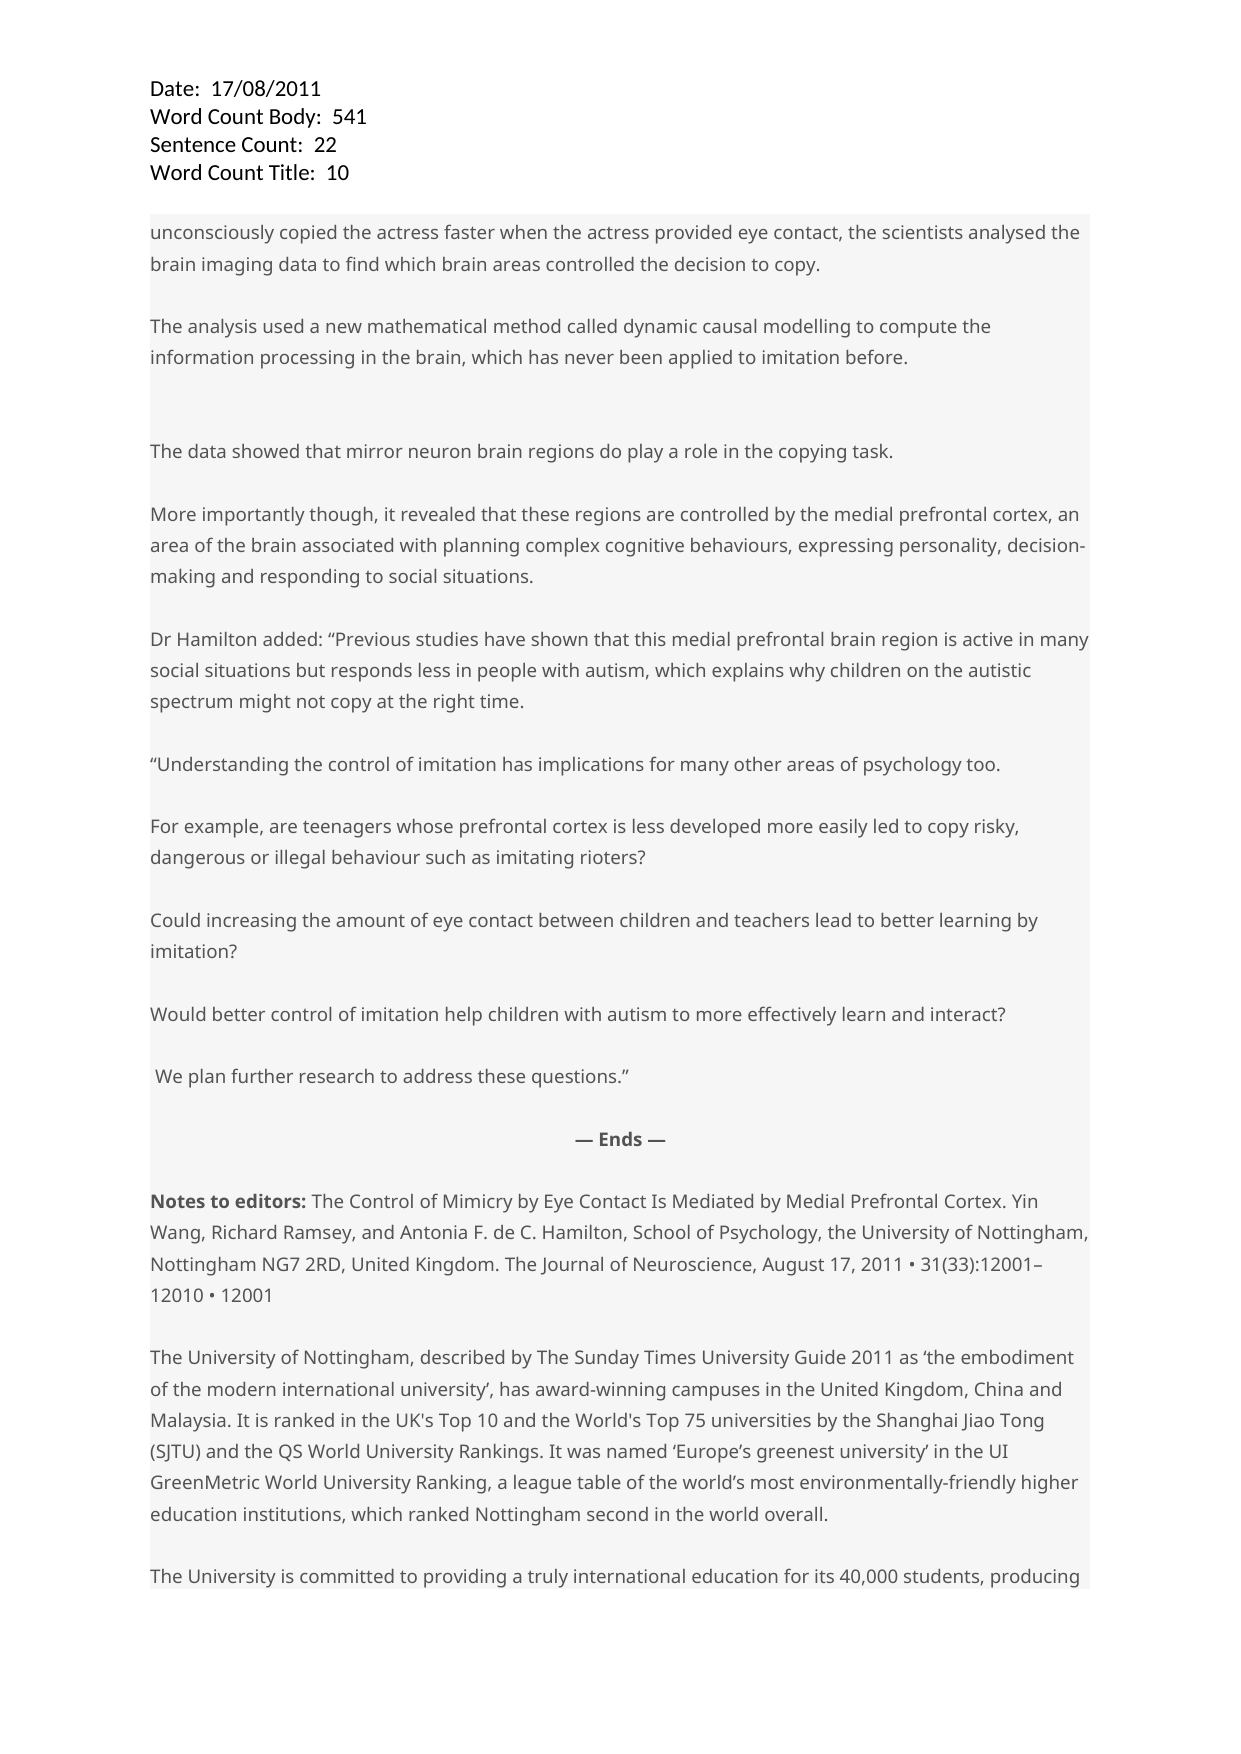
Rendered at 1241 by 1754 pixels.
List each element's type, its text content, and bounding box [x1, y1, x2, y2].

text The data showed that mirror neuron brain regions do play a role in the copying task. [150, 401, 1090, 464]
text Would better control of imitation help children with autism to more effectively learn and interact? [150, 995, 1090, 1026]
text The analysis used a new mathematical method called dynamic causal modelling to compute the information processing in the brain, which has never been applied to imitation before. [150, 308, 1090, 370]
text We plan further research to address these questions.” [150, 1058, 1090, 1089]
text For example, are teenagers whose prefrontal cortex is less developed more easily led to copy risky, dangerous or illegal behaviour such as imitating rioters? [150, 808, 1090, 870]
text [150, 214, 1090, 276]
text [150, 1183, 1090, 1589]
text More importantly though, it revealed that these regions are controlled by the medial prefrontal cortex, an area of the brain associated with planning complex cognitive behaviours, expressing personality, decision-making and responding to social situations. Dr Hamilton added: “Previous studies have shown that this medial prefrontal brain region is active in many social situations but responds less in people with autism, which explains why children on the autistic spectrum might not copy at the right time. “Understanding the control of imitation has implications for many other areas of psychology too. [150, 495, 1090, 776]
text — Ends — [150, 1120, 1090, 1151]
text Could increasing the amount of eye contact between children and teachers lead to better learning by imitation? [150, 901, 1090, 964]
